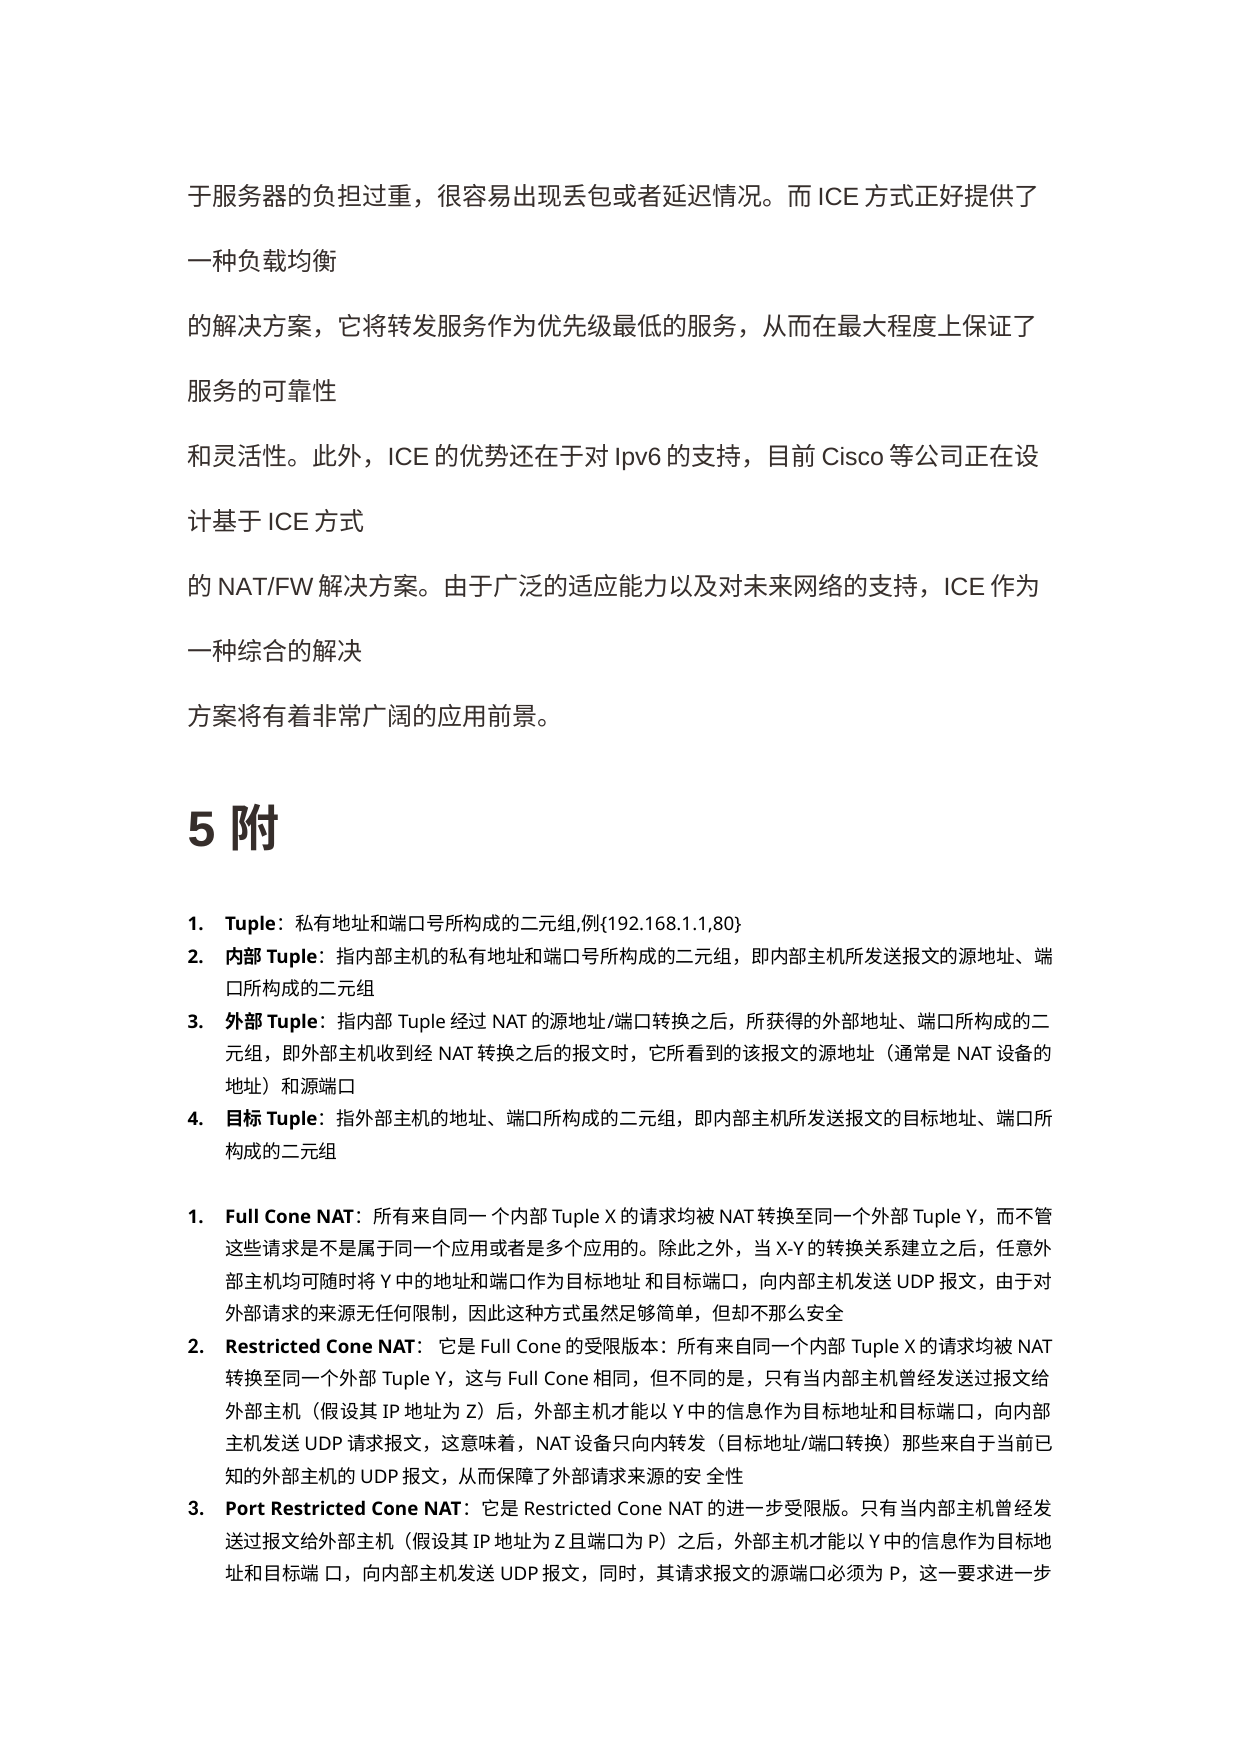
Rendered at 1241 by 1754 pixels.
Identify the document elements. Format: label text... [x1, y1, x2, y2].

list Full Cone NAT：所有来自同一 个内部Tuple X的请求均被NAT转换至同一个外部Tuple Y，而不管这些请求是不是属于同一个应用或者是多个应用的。除此之外，当X-Y的转换关系建立之后，任意外部主机均可随时将Y中的地址和端口作为目标地址 和目标端口，向内部主机发送UDP报文，由于对外部请求的来源无任何限制，因此这种方式虽然足够简单，但却不那么安全 [187, 1199, 1053, 1329]
text 5 附 [187, 776, 1053, 874]
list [187, 1491, 1053, 1589]
list 目标Tuple：指外部主机的地址、端口所构成的二元组，即内部主机所发送报文的目标地址、端口所构成的二元组 [187, 1101, 1053, 1166]
list 内部Tuple：指内部主机的私有地址和端口号所构成的二元组，即内部主机所发送报文的源地址、端口所构成的二元组 [187, 939, 1053, 1004]
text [187, 162, 1053, 747]
list 外部Tuple：指内部Tuple经过NAT的源地址/端口转换之后，所获得的外部地址、端口所构成的二元组，即外部主机收到经NAT转换之后的报文时，它所看到的该报文的源地址（通常是NAT设备的地址）和源端口 [187, 1004, 1053, 1101]
list Tuple：私有地址和端口号所构成的二元组,例{192.168.1.1,80} [187, 906, 1053, 939]
list Restricted Cone NAT： 它是Full Cone的受限版本：所有来自同一个内部Tuple X的请求均被NAT转换至同一个外部Tuple Y，这与Full Cone相同，但不同的是，只有当内部主机曾经发送过报文给外部主机（假设其IP地址为Z）后，外部主机才能以Y中的信息作为目标地址和目标端口，向内部 主机发送UDP请求报文，这意味着，NAT设备只向内转发（目标地址/端口转换）那些来自于当前已知的外部主机的UDP报文，从而保障了外部请求来源的安 全性 [187, 1329, 1053, 1491]
